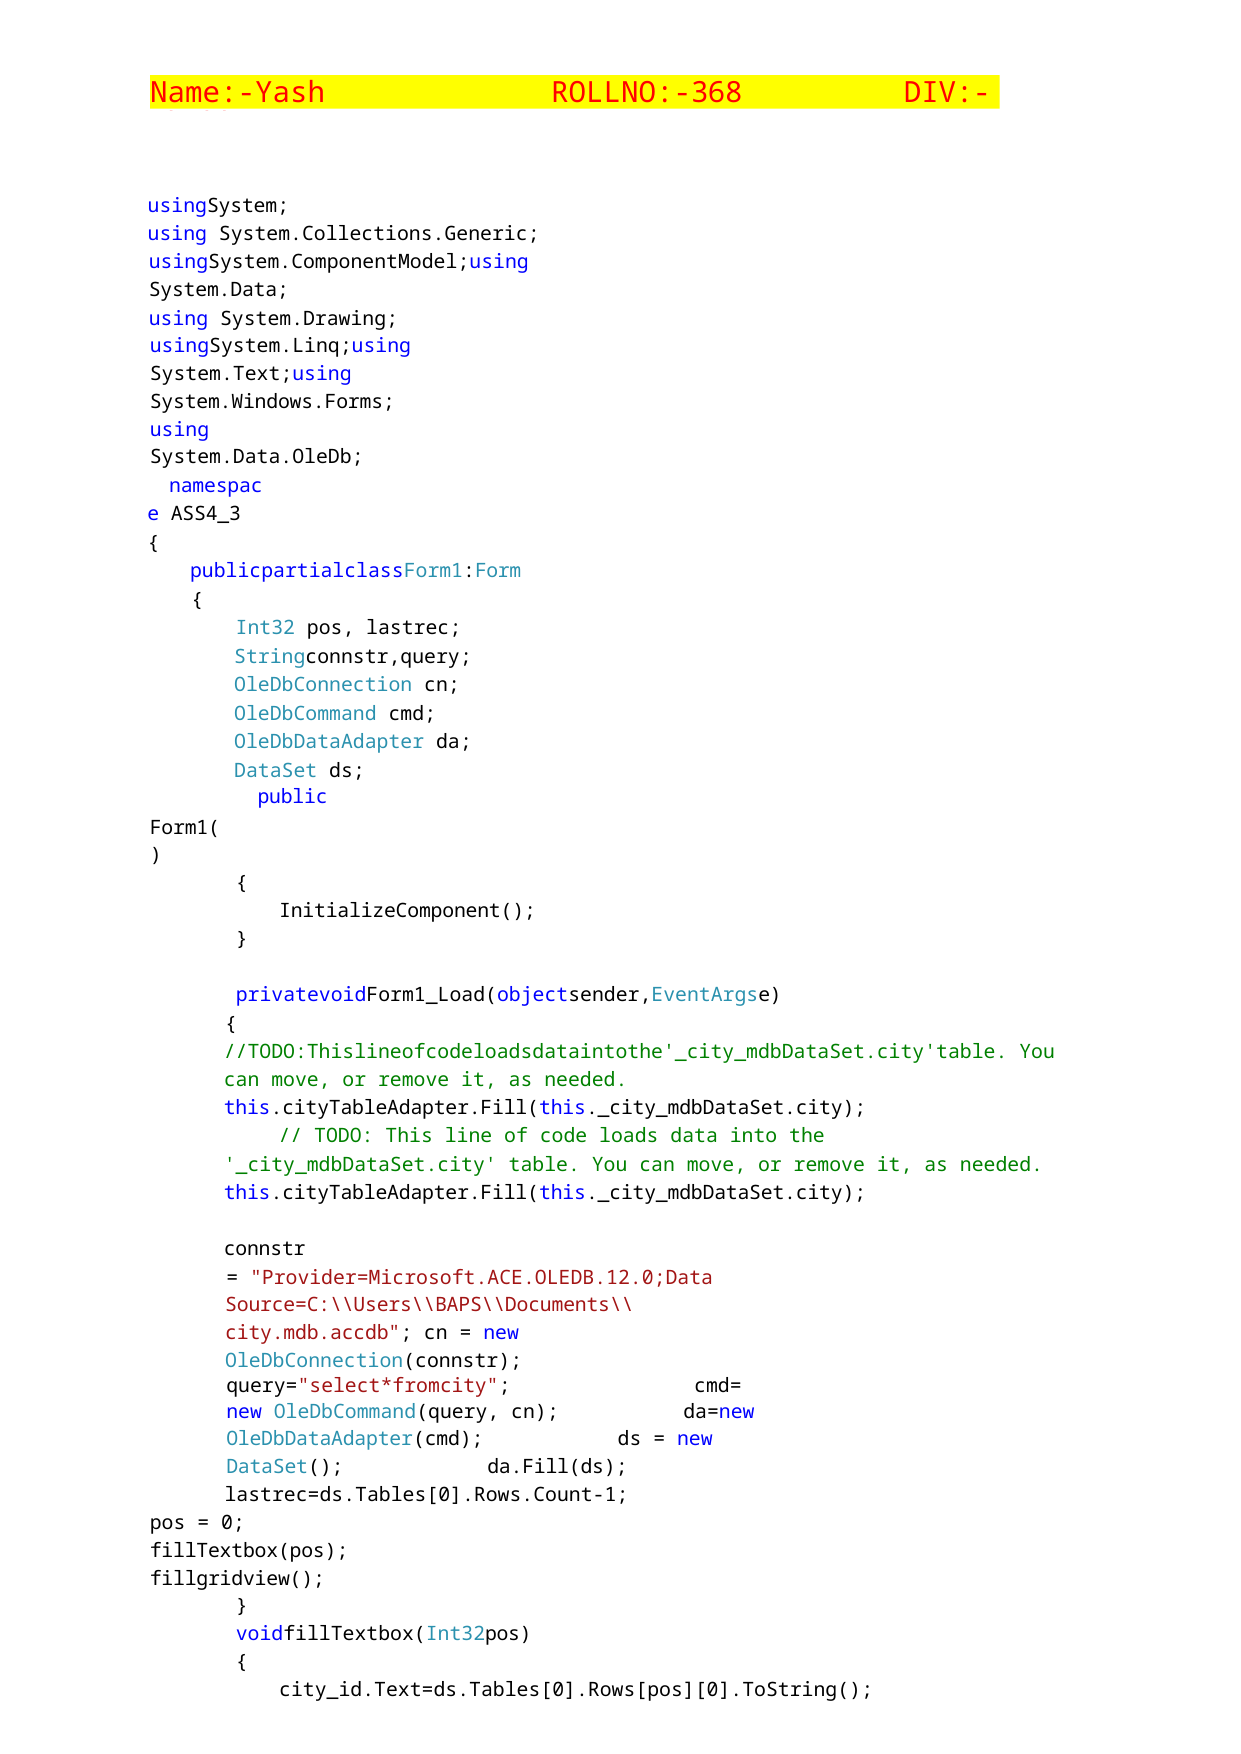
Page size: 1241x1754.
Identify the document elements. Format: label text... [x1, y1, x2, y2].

text namespace ASS4_3 [147, 471, 272, 526]
text { [236, 868, 1093, 895]
text = "Provider=Microsoft.ACE.OLEDB.12.0;Data Source=C:\\Users\\BAPS\\Documents\\city.mdb.accdb"; cn = new OleDbConnection(connstr); [225, 1263, 781, 1373]
text Form1() [149, 813, 226, 867]
text { [225, 1009, 1093, 1036]
text // TODO: This line of code loads data into the '_city_mdbDataSet.city' table. You can move, or remove it, as needed. this.cityTableAdapter.Fill(this._city_mdbDataSet.city); connstr [223, 1122, 1052, 1262]
text privatevoidForm1_Load(objectsender,EventArgse) [236, 981, 1093, 1008]
text lastrec=ds.Tables[0].Rows.Count-1; pos = 0; [149, 1481, 640, 1535]
text { [147, 528, 1093, 555]
text InitializeComponent(); [279, 896, 1093, 923]
text using System.Collections.Generic; usingSystem.ComponentModel;using System.Data; [147, 219, 552, 303]
text public [257, 785, 1093, 808]
text publicpartialclassForm1:Form [190, 556, 1093, 583]
text //TODO:Thislineofcodeloadsdataintothe'_city_mdbDataSet.city'table. You can move, or remove it, as needed. this.cityTableAdapter.Fill(this._city_mdbDataSet.city); [223, 1037, 1063, 1121]
text } [236, 924, 1093, 951]
text fillTextbox(pos); fillgridview(); [149, 1536, 426, 1591]
text { [236, 1648, 1093, 1675]
text Int32 pos, lastrec; Stringconnstr,query; OleDbConnection cn; OleDbCommand cmd; OleDbDataAdapter da; DataSet ds; [234, 614, 505, 783]
text } [236, 1591, 1093, 1618]
text { [191, 586, 1093, 612]
text query="select*fromcity"; cmd= [226, 1374, 1093, 1397]
text usingSystem; [147, 191, 1093, 218]
text using System.Drawing; usingSystem.Linq;using System.Text;using System.Windows.Forms; using System.Data.OleDb; [148, 304, 426, 469]
text new OleDbCommand(query, cn); da=new OleDbDataAdapter(cmd); ds = new DataSet(); da.Fill(ds); [226, 1397, 770, 1479]
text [149, 1676, 908, 1703]
text voidfillTextbox(Int32pos) [236, 1619, 1093, 1646]
